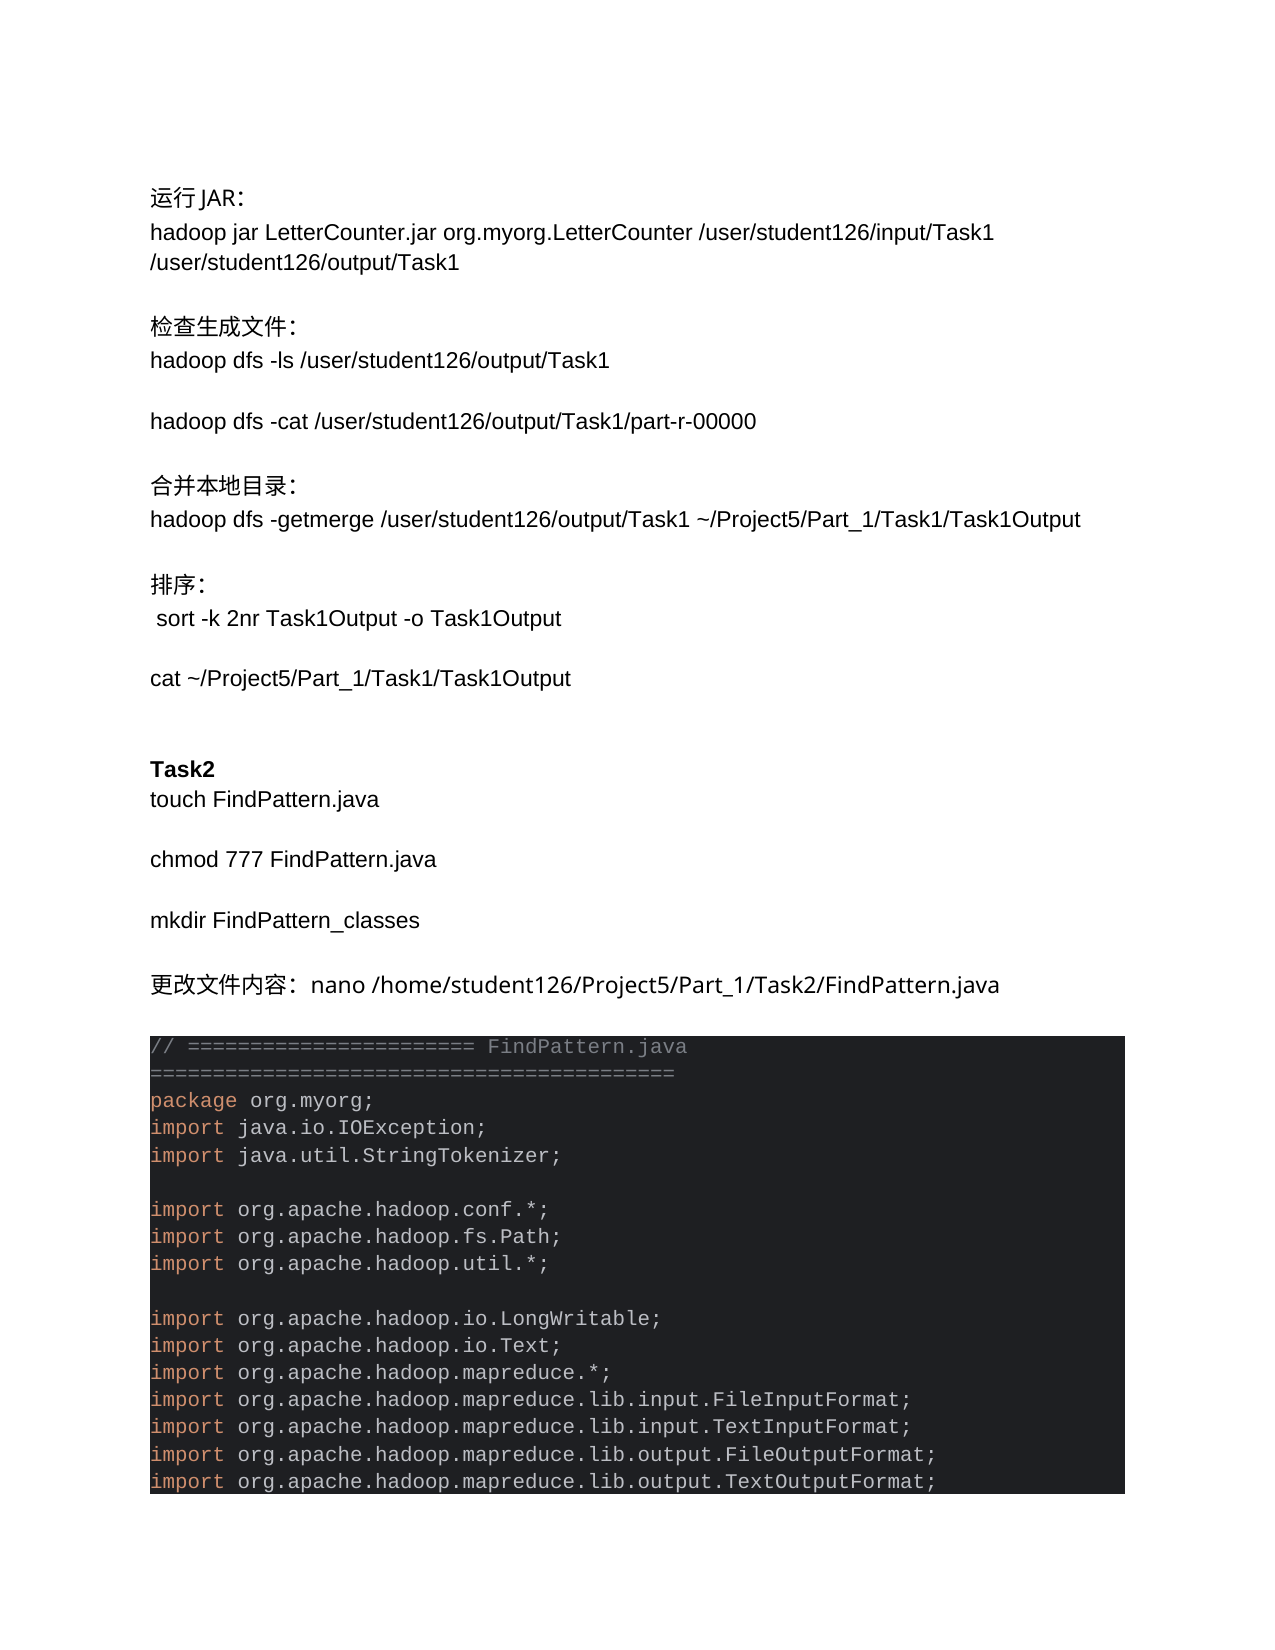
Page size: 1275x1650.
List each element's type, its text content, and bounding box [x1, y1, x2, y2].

text Task2 [150, 756, 1125, 782]
text import org.apache.hadoop.mapreduce.*; [150, 1362, 1125, 1386]
text 合并本地目录： [150, 468, 1125, 501]
text chmod 777 FindPattern.java [150, 846, 1125, 873]
text mkdir FindPattern_classes [150, 907, 1125, 933]
text 运行JAR： [150, 180, 1125, 213]
text 检查生成文件： [150, 309, 1125, 342]
text import org.apache.hadoop.io.Text; [150, 1335, 1125, 1358]
text sort -k 2nr Task1Output -o Task1Output [150, 605, 1125, 631]
text 排序： [150, 567, 1125, 600]
text cat ~/Project5/Part_1/Task1/Task1Output [150, 665, 1125, 692]
text hadoop dfs -getmerge /user/student126/output/Task1 ~/Project5/Part_1/Task1/Task1Output [150, 506, 1125, 533]
text import java.util.StringTokenizer; [150, 1144, 1125, 1168]
text import org.apache.hadoop.util.*; [150, 1253, 1125, 1277]
text package org.myorg; [150, 1090, 1125, 1114]
text import org.apache.hadoop.mapreduce.lib.input.FileInputFormat; [150, 1389, 1125, 1413]
text import org.apache.hadoop.mapreduce.lib.output.TextOutputFormat; [150, 1471, 1125, 1494]
text import java.io.IOException; [150, 1117, 1125, 1141]
text 更改文件内容：nano /home/student126/Project5/Part_1/Task2/FindPattern.java [150, 967, 1125, 1001]
text import org.apache.hadoop.fs.Path; [150, 1226, 1125, 1250]
text import org.apache.hadoop.conf.*; [150, 1199, 1125, 1223]
text touch FindPattern.java [150, 786, 1125, 812]
text // ======================= FindPattern.java ========================================== [150, 1036, 1125, 1087]
text hadoop dfs -cat /user/student126/output/Task1/part-r-00000 [150, 408, 1125, 434]
text import org.apache.hadoop.mapreduce.lib.input.TextInputFormat; [150, 1416, 1125, 1440]
text hadoop dfs -ls /user/student126/output/Task1 [150, 347, 1125, 374]
text import org.apache.hadoop.io.LongWritable; [150, 1308, 1125, 1331]
text hadoop jar LetterCounter.jar org.myorg.LetterCounter /user/student126/input/Task1 /user/student126/output/Task1 [150, 218, 1125, 275]
text import org.apache.hadoop.mapreduce.lib.output.FileOutputFormat; [150, 1444, 1125, 1467]
